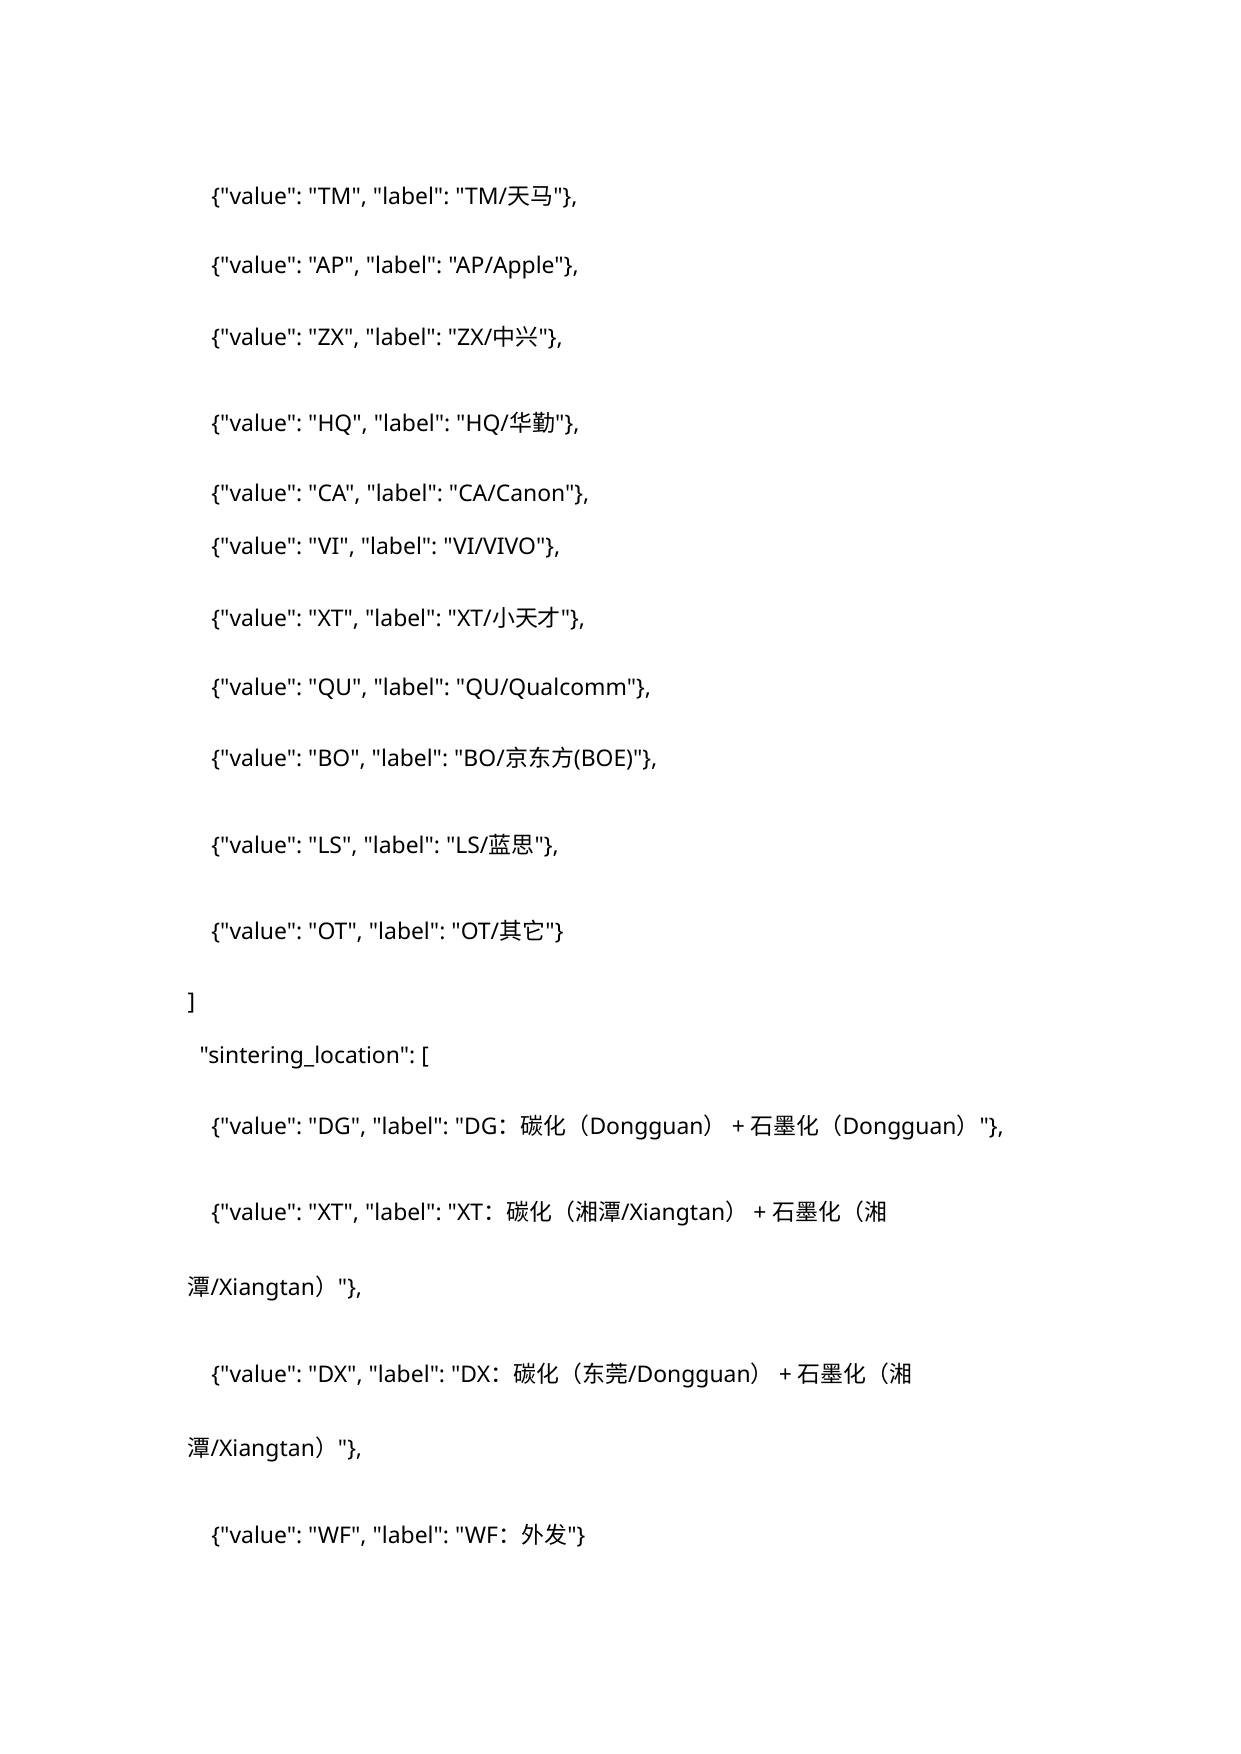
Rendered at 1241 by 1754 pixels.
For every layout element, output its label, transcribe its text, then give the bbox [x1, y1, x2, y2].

text {"value": "XT", "label": "XT：碳化（湘潭/Xiangtan） + 石墨化（湘潭/Xiangtan）"}, [187, 1178, 1053, 1318]
text "sintering_location": [ [187, 1038, 1053, 1070]
text {"value": "XT", "label": "XT/小天才"}, [187, 583, 1053, 648]
text {"value": "QU", "label": "QU/Qualcomm"}, [187, 670, 1053, 703]
text {"value": "AP", "label": "AP/Apple"}, [187, 249, 1053, 281]
text {"value": "VI", "label": "VI/VIVO"}, [187, 530, 1053, 562]
text {"value": "CA", "label": "CA/Canon"}, [187, 476, 1053, 508]
text {"value": "ZX", "label": "ZX/中兴"}, [187, 302, 1053, 367]
text {"value": "DG", "label": "DG：碳化（Dongguan） + 石墨化（Dongguan）"}, [187, 1092, 1053, 1157]
text {"value": "OT", "label": "OT/其它"} [187, 897, 1053, 962]
text {"value": "LS", "label": "LS/蓝思"}, [187, 811, 1053, 876]
text {"value": "TM", "label": "TM/天马"}, [187, 162, 1053, 227]
text {"value": "WF", "label": "WF：外发"} [187, 1501, 1053, 1566]
text {"value": "DX", "label": "DX：碳化（东莞/Dongguan） + 石墨化（湘潭/Xiangtan）"}, [187, 1340, 1053, 1479]
text {"value": "BO", "label": "BO/京东方(BOE)"}, [187, 724, 1053, 789]
text ] [187, 984, 1053, 1017]
text {"value": "HQ", "label": "HQ/华勤"}, [187, 389, 1053, 454]
